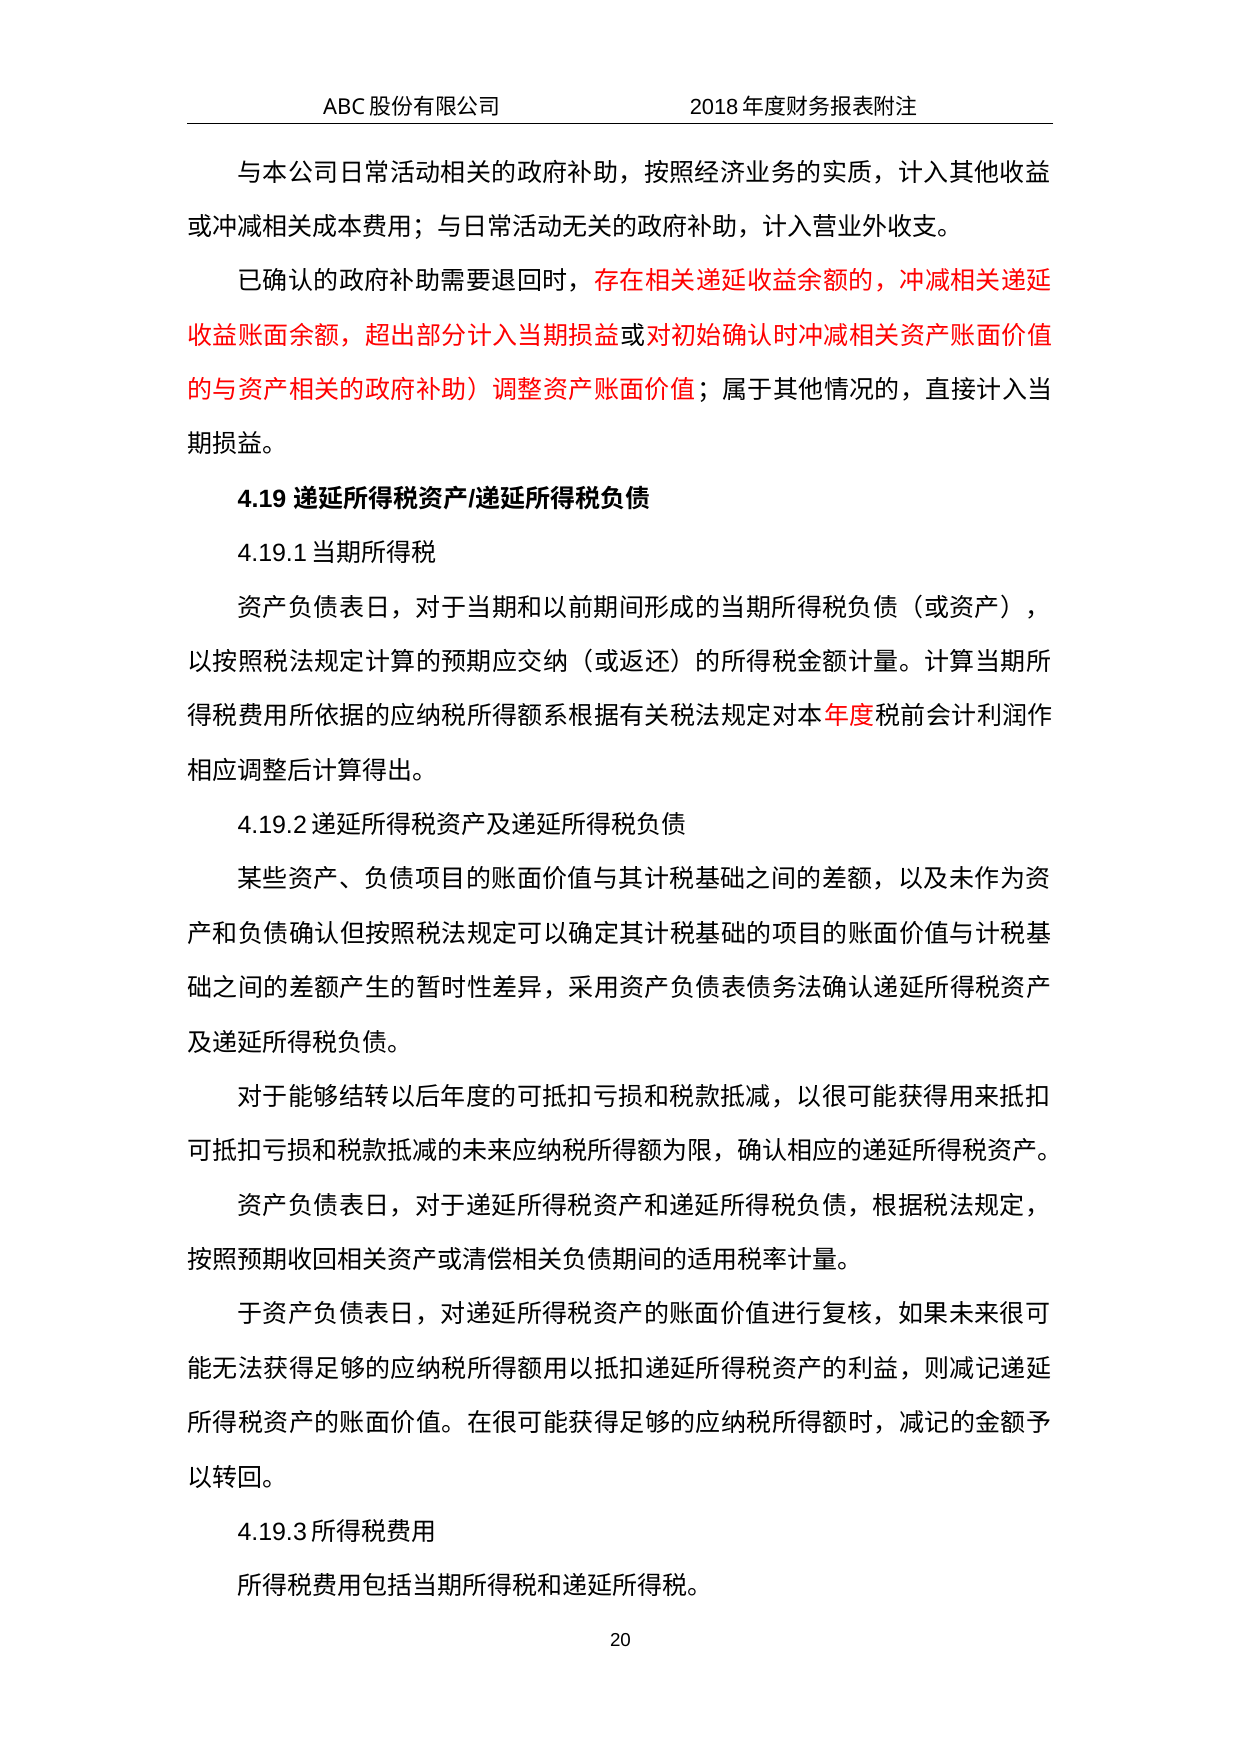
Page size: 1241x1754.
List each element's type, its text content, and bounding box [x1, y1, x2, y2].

text 已确认的政府补助需要退回时，存在相关递延收益余额的，冲减相关递延收益账面余额，超出部分计入当期损益或对初始确认时冲减相关资产账面价值的与资产相关的政府补助）调整资产账面价值；属于其他情况的，直接计入当期损益。 [187, 261, 1053, 460]
text 与本公司日常活动相关的政府补助，按照经济业务的实质，计入其他收益或冲减相关成本费用；与日常活动无关的政府补助，计入营业外收支。 [187, 152, 1053, 243]
text 资产负债表日，对于当期和以前期间形成的当期所得税负债（或资产），以按照税法规定计算的预期应交纳（或返还）的所得税金额计量。计算当期所得税费用所依据的应纳税所得额系根据有关税法规定对本年度税前会计利润作相应调整后计算得出。 [187, 587, 1053, 786]
text 所得税费用包括当期所得税和递延所得税。 [187, 1566, 1053, 1602]
text 4.19 递延所得税资产/递延所得税负债 [187, 478, 1053, 514]
text 4.19.2递延所得税资产及递延所得税负债 [187, 804, 1053, 841]
text 资产负债表日，对于递延所得税资产和递延所得税负债，根据税法规定，按照预期收回相关资产或清偿相关负债期间的适用税率计量。 [187, 1185, 1053, 1276]
text 于资产负债表日，对递延所得税资产的账面价值进行复核，如果未来很可能无法获得足够的应纳税所得额用以抵扣递延所得税资产的利益，则减记递延所得税资产的账面价值。在很可能获得足够的应纳税所得额时，减记的金额予以转回。 [187, 1294, 1053, 1493]
text 4.19.3所得税费用 [187, 1511, 1053, 1548]
text 4.19.1当期所得税 [187, 533, 1053, 569]
text 对于能够结转以后年度的可抵扣亏损和税款抵减，以很可能获得用来抵扣可抵扣亏损和税款抵减的未来应纳税所得额为限，确认相应的递延所得税资产。 [187, 1076, 1053, 1167]
text 某些资产、负债项目的账面价值与其计税基础之间的差额，以及未作为资产和负债确认但按照税法规定可以确定其计税基础的项目的账面价值与计税基础之间的差额产生的暂时性差异，采用资产负债表债务法确认递延所得税资产及递延所得税负债。 [187, 859, 1053, 1058]
